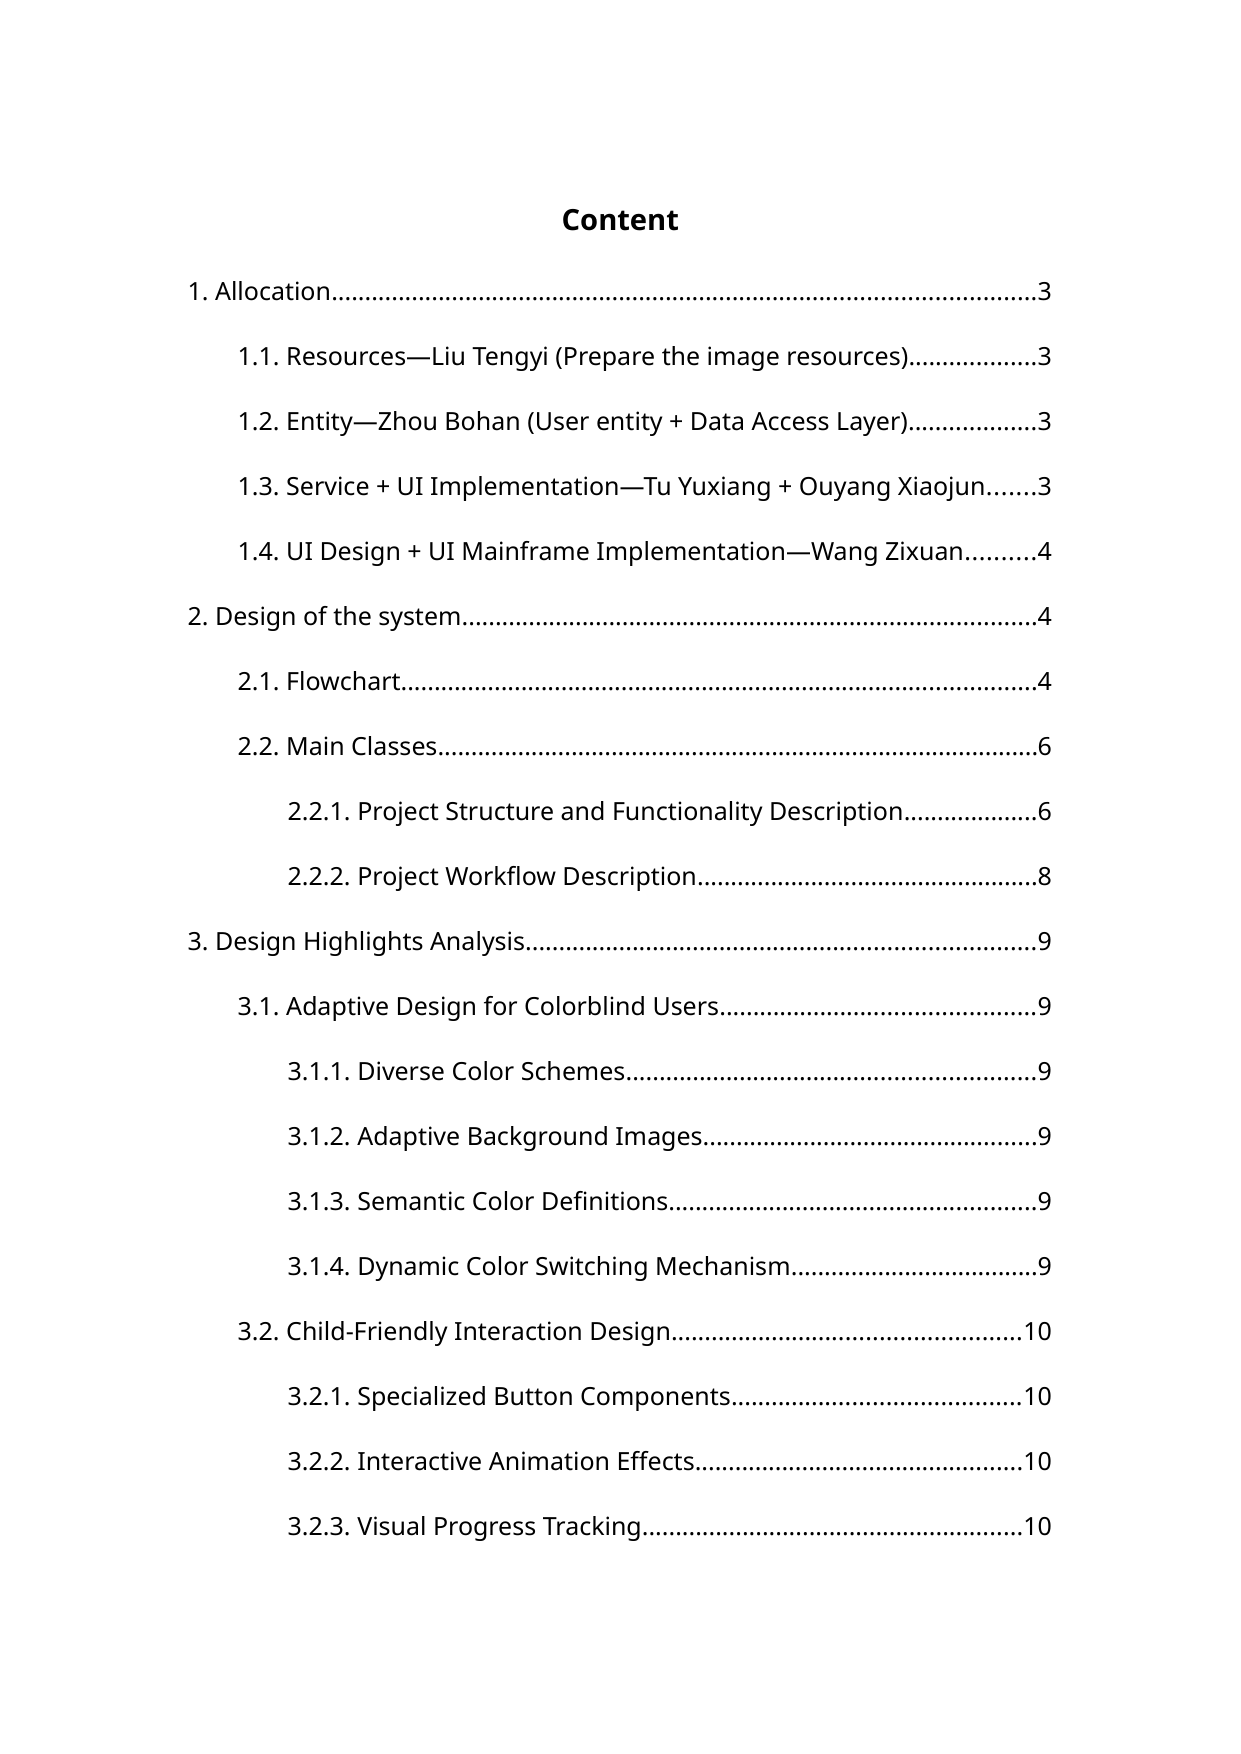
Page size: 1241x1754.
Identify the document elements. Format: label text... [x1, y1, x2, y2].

text 1. Allocation 3 [187, 258, 1053, 323]
text 3.2.3. Visual Progress Tracking 10 [287, 1493, 1053, 1558]
text 3. Design Highlights Analysis 9 [187, 908, 1053, 973]
text 1.3. Service + UI Implementation—Tu Yuxiang + Ouyang Xiaojun 3 [237, 453, 1053, 518]
text 3.1.3. Semantic Color Definitions 9 [287, 1168, 1053, 1233]
text 2. Design of the system 4 [187, 583, 1053, 648]
text 3.1.2. Adaptive Background Images 9 [287, 1103, 1053, 1168]
text 3.2. Child-Friendly Interaction Design 10 [237, 1298, 1053, 1363]
text 2.2. Main Classes 6 [237, 713, 1053, 778]
text 3.2.1. Specialized Button Components 10 [287, 1363, 1053, 1428]
text 3.1.4. Dynamic Color Switching Mechanism 9 [287, 1233, 1053, 1298]
text 2.2.2. Project Workflow Description 8 [287, 843, 1053, 908]
title Content [187, 187, 1053, 252]
text 2.2.1. Project Structure and Functionality Description 6 [287, 778, 1053, 843]
text 3.1.1. Diverse Color Schemes 9 [287, 1038, 1053, 1103]
text 1.2. Entity—Zhou Bohan (User entity + Data Access Layer) 3 [237, 388, 1053, 453]
text 3.2.2. Interactive Animation Effects 10 [287, 1428, 1053, 1493]
text 3.1. Adaptive Design for Colorblind Users 9 [237, 973, 1053, 1038]
text 2.1. Flowchart 4 [237, 648, 1053, 713]
text 1.4. UI Design + UI Mainframe Implementation—Wang Zixuan 4 [237, 518, 1053, 583]
text 1.1. Resources—Liu Tengyi (Prepare the image resources) 3 [237, 323, 1053, 388]
